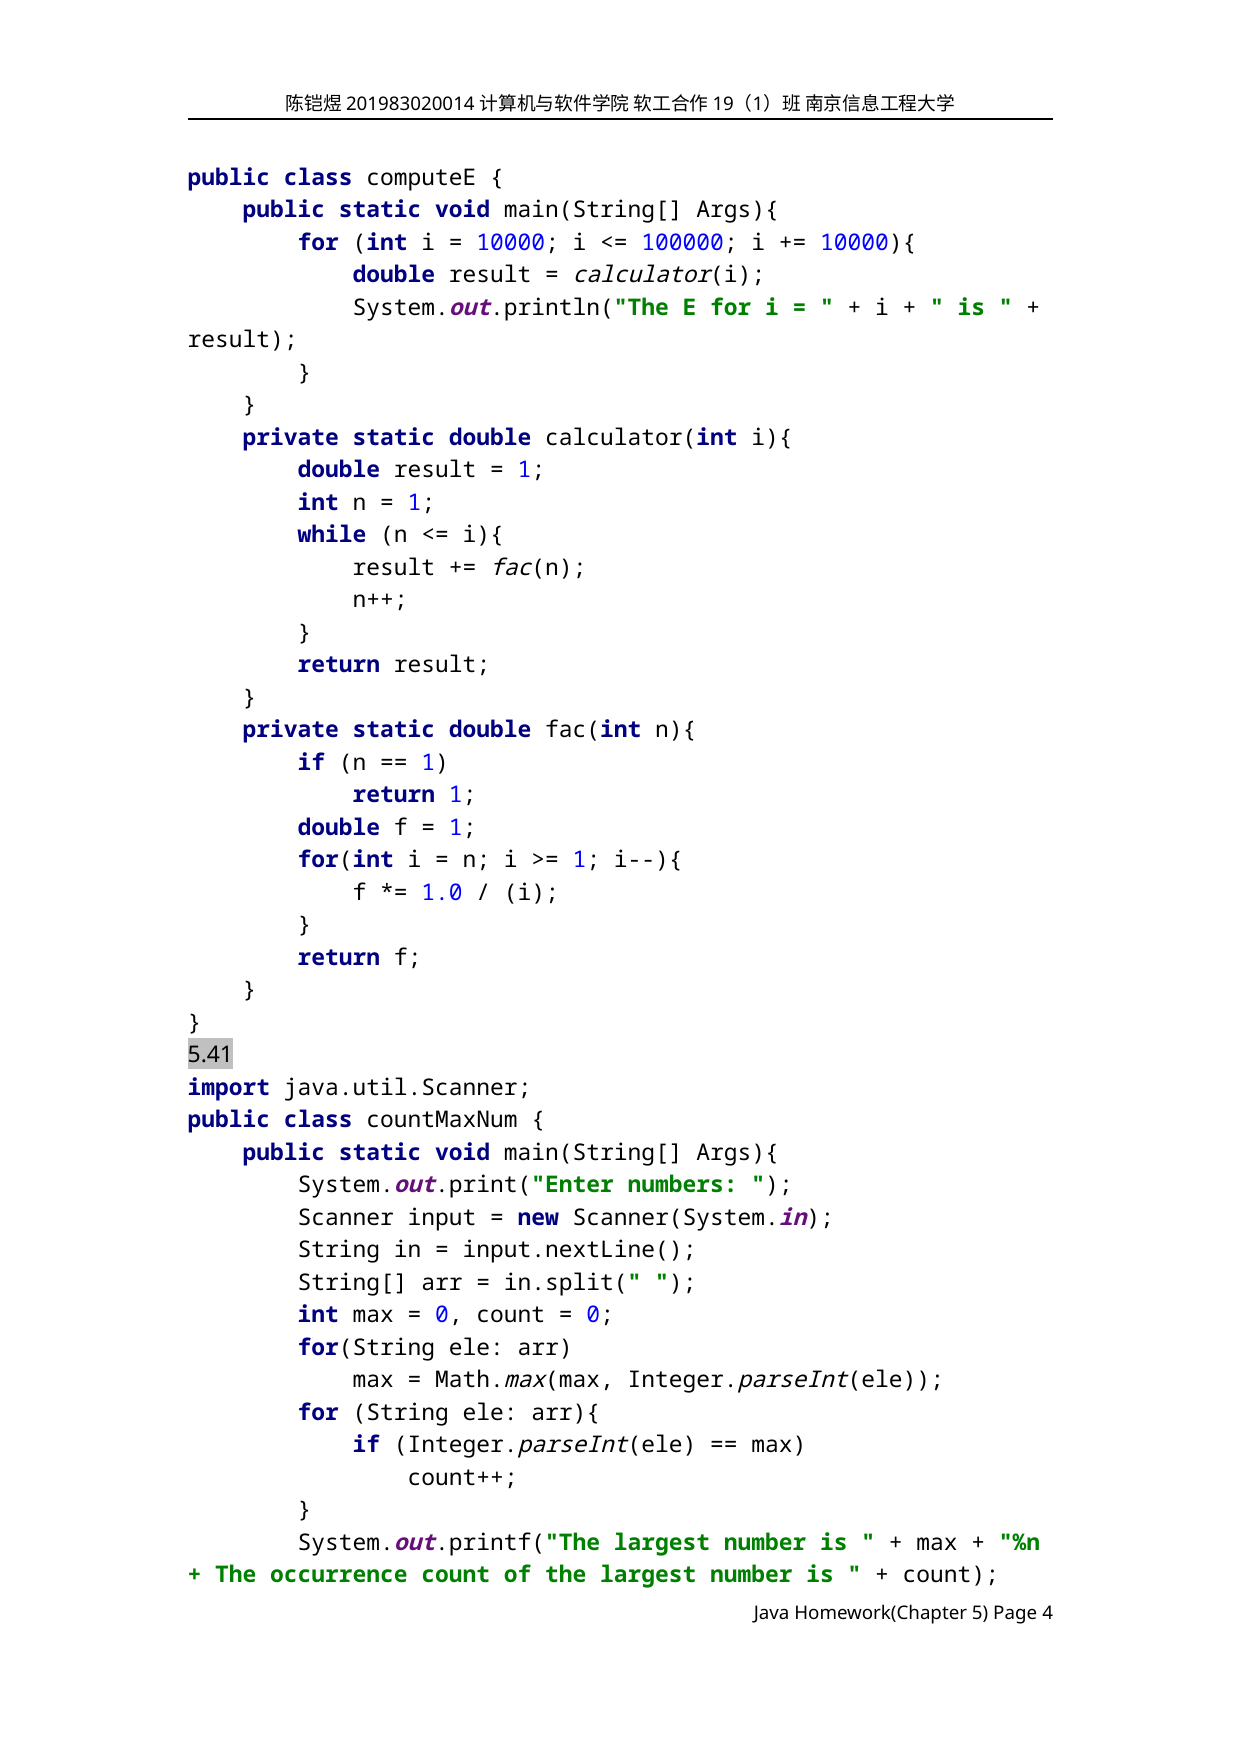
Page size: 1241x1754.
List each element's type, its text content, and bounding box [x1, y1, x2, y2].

text 5.41 [187, 1037, 1053, 1070]
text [187, 1070, 1053, 1590]
text public class computeE { public static void main(String[] Args){ for (int i = 10000; i <= 100000; i += 10000){ double result = calculator(i); System.out.println("The E for i = " + i + " is " + result); } } private static double calculator(int i){ double result = 1; int n = 1; while (n <= i){ result += fac(n); n++; } return result; } private static double fac(int n){ if (n == 1) return 1; double f = 1; for(int i = n; i >= 1; i--){ f *= 1.0 / (i); } return f; } } [187, 160, 1053, 1037]
